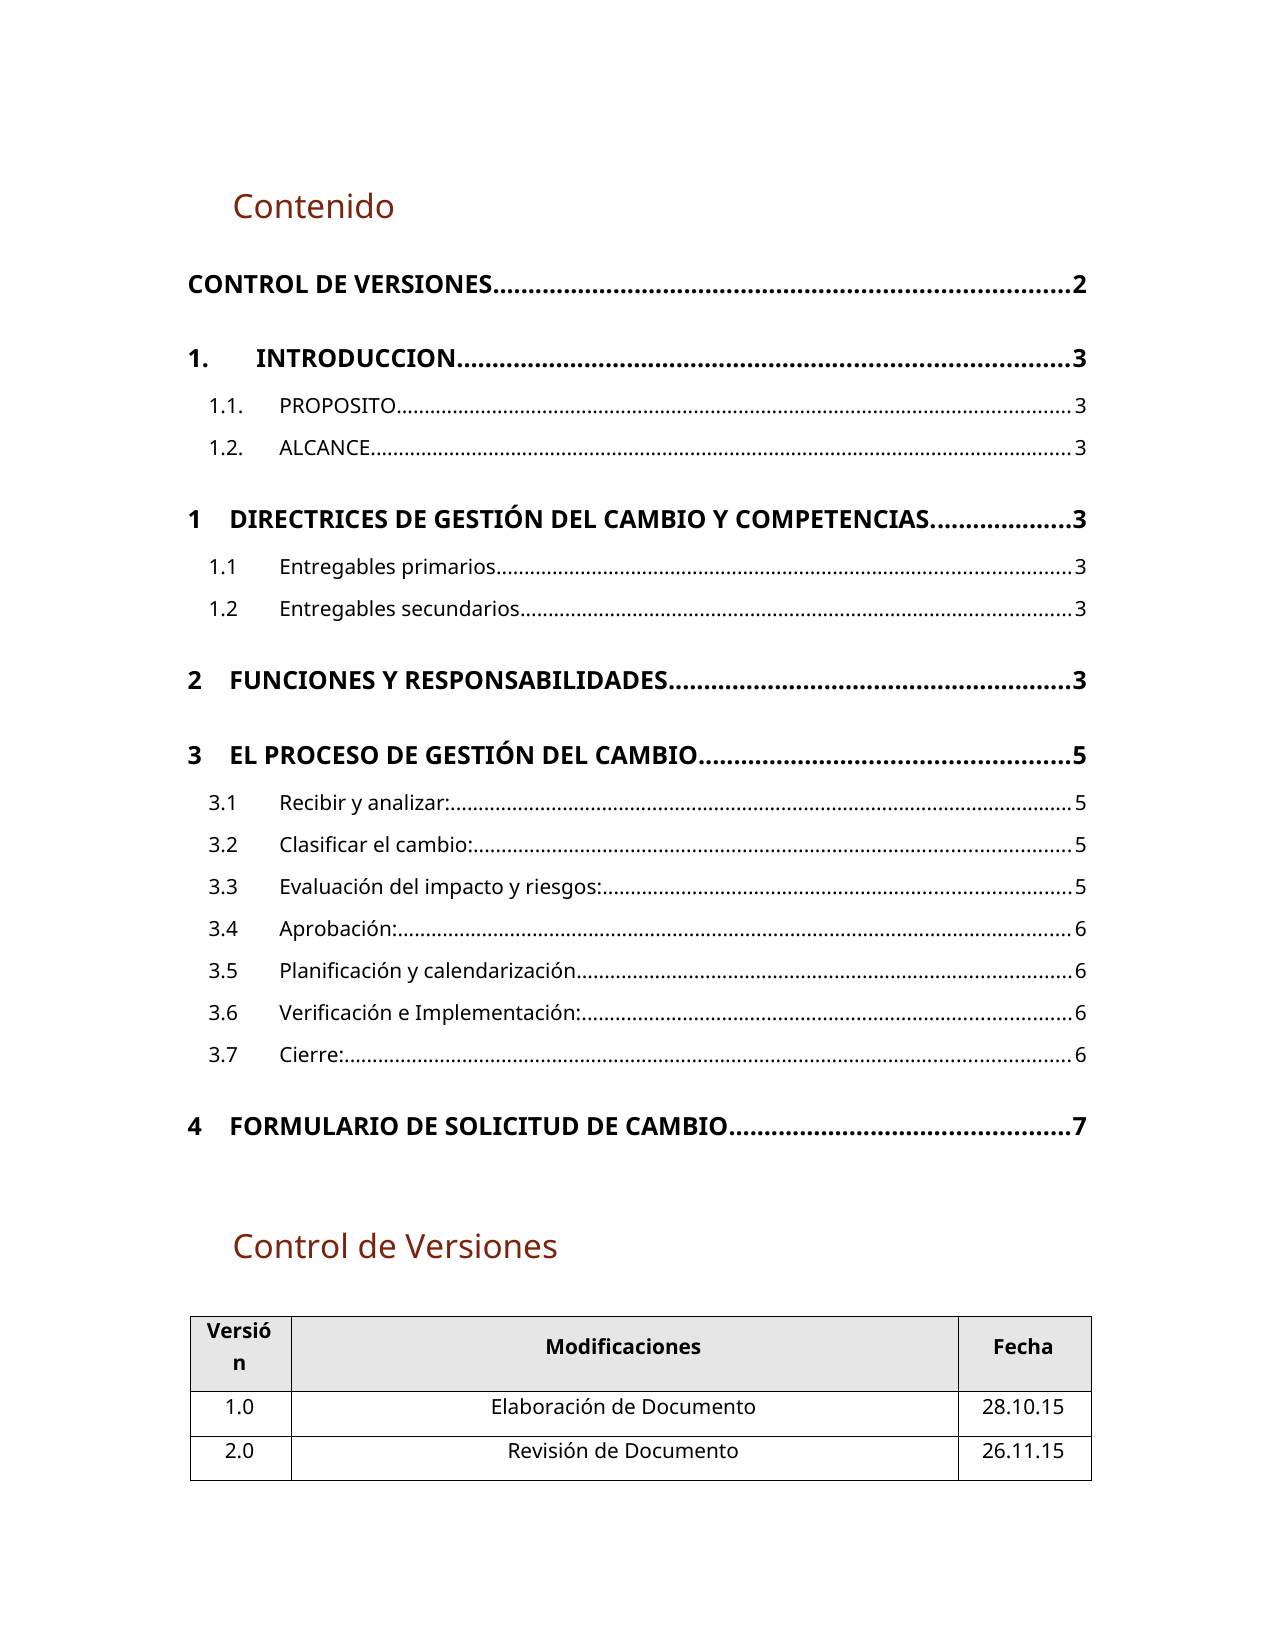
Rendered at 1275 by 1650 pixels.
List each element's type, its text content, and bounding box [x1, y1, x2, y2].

subtitle Control de Versiones [232, 1223, 1087, 1269]
table_cell 2.0 [191, 1437, 291, 1480]
table_cell Revisión de Documento [292, 1437, 958, 1480]
table_cell Elaboración de Documento [292, 1392, 958, 1436]
table_cell 26.11.15 [959, 1437, 1091, 1480]
table_header Versión [191, 1317, 291, 1391]
table_cell 28.10.15 [959, 1392, 1091, 1436]
table_header Fecha [959, 1317, 1091, 1391]
table_cell 1.0 [191, 1392, 291, 1436]
table_header Modificaciones [292, 1317, 958, 1391]
